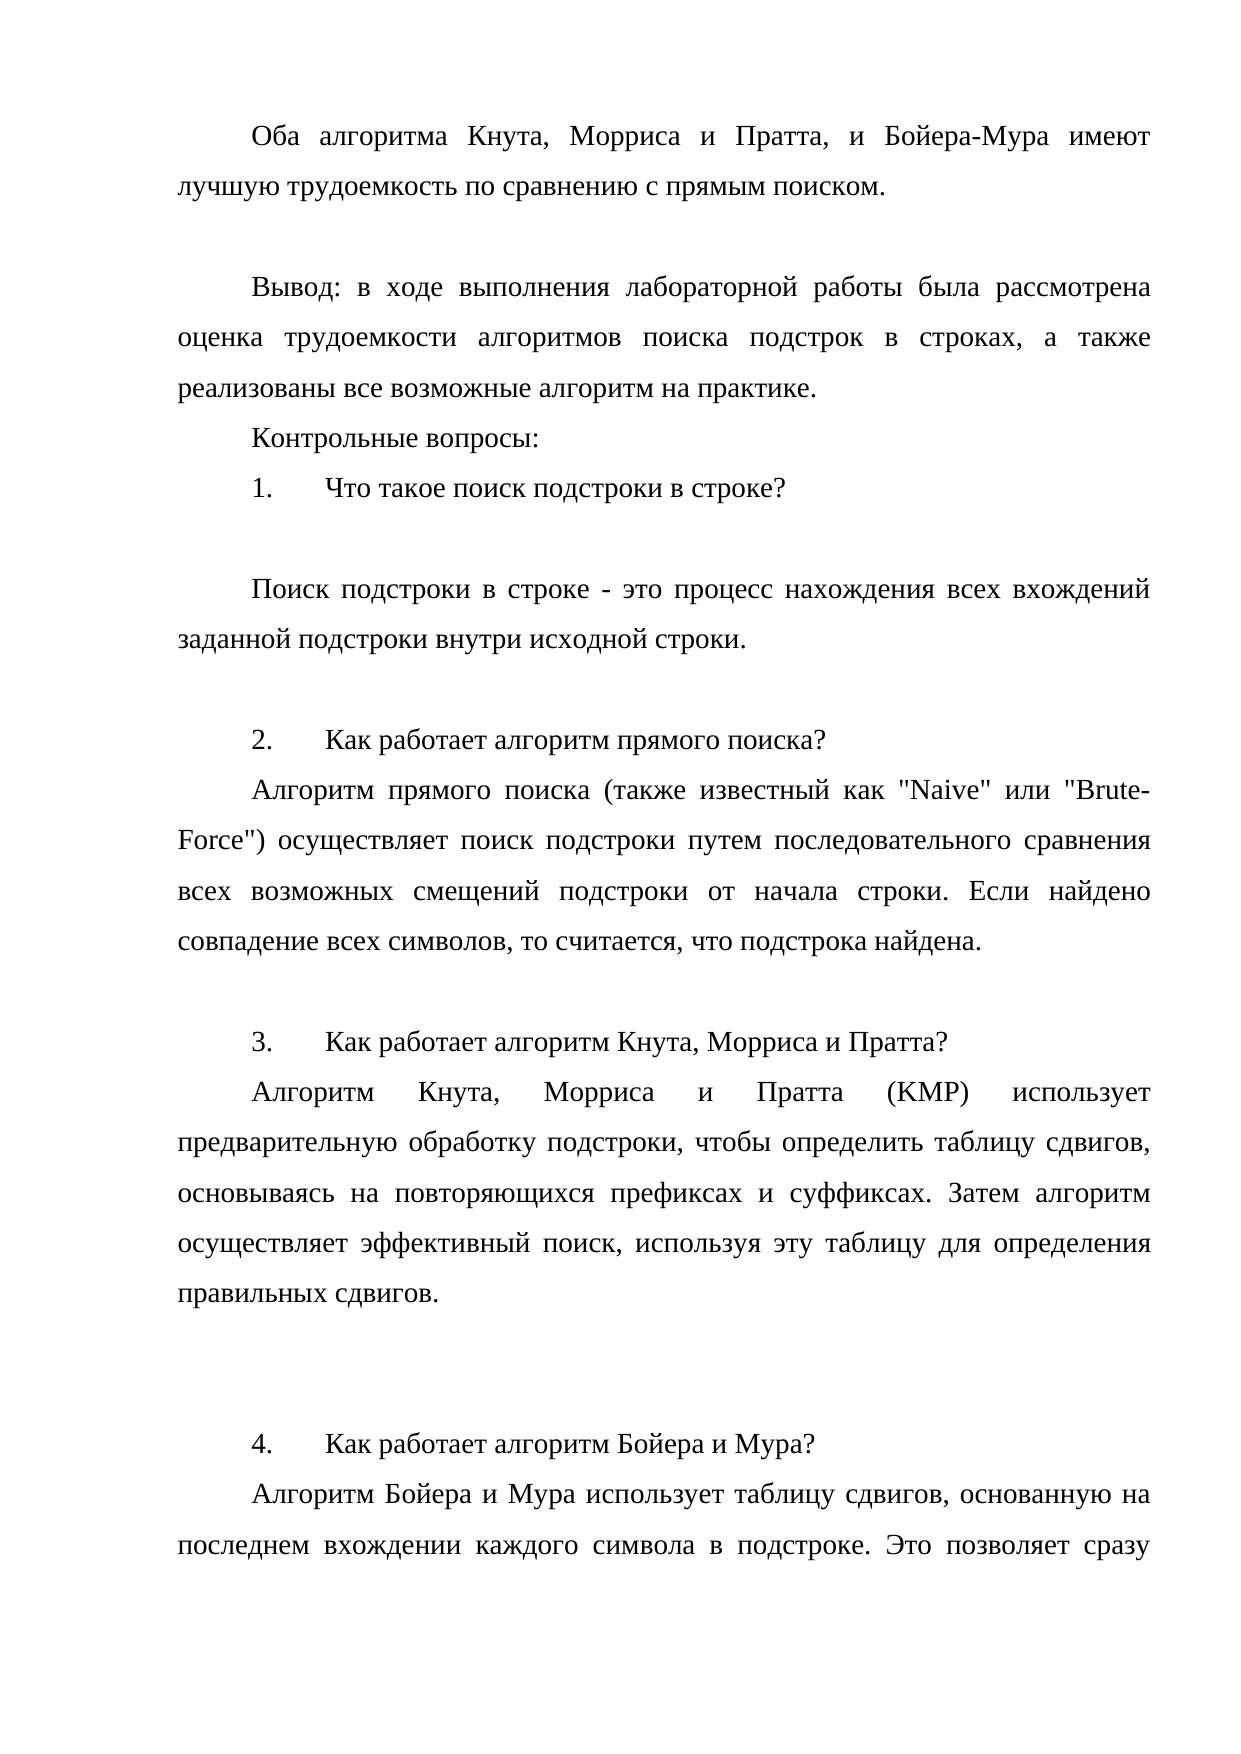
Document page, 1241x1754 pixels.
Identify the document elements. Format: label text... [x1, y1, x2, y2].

text Вывод: в ходе выполнения лабораторной работы была рассмотрена оценка трудоемкости алгоритмов поиска подстрок в строках, а также реализованы все возможные алгоритм на практике. [177, 269, 1152, 403]
list Оба алгоритма Кнута, Морриса и Пратта, и Бойера-Мура имеют лучшую трудоемкость по сравнению с прямым поиском. [177, 118, 1152, 202]
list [177, 1477, 1152, 1560]
list Как работает алгоритм прямого поиска? [177, 722, 1152, 755]
list Как работает алгоритм Кнута, Морриса и Пратта? [177, 1024, 1152, 1057]
text Алгоритм прямого поиска (также известный как "Naive" или "Brute-Force") осуществляет поиск подстроки путем последовательного сравнения всех возможных смещений подстроки от начала строки. Если найдено совпадение всех символов, то считается, что подстрока найдена. [177, 772, 1152, 957]
list Алгоритм Кнута, Морриса и Пратта (KMP) использует предварительную обработку подстроки, чтобы определить таблицу сдвигов, основываясь на повторяющихся префиксах и суффиксах. Затем алгоритм осуществляет эффективный поиск, используя эту таблицу для определения правильных сдвигов. [177, 1074, 1152, 1309]
list Поиск подстроки в строке - это процесс нахождения всех вхождений заданной подстроки внутри исходной строки. [177, 571, 1152, 655]
list Как работает алгоритм Бойера и Мура? [177, 1426, 1152, 1460]
list Контрольные вопросы: [177, 420, 1152, 453]
list Что такое поиск подстроки в строке? [177, 470, 1152, 504]
